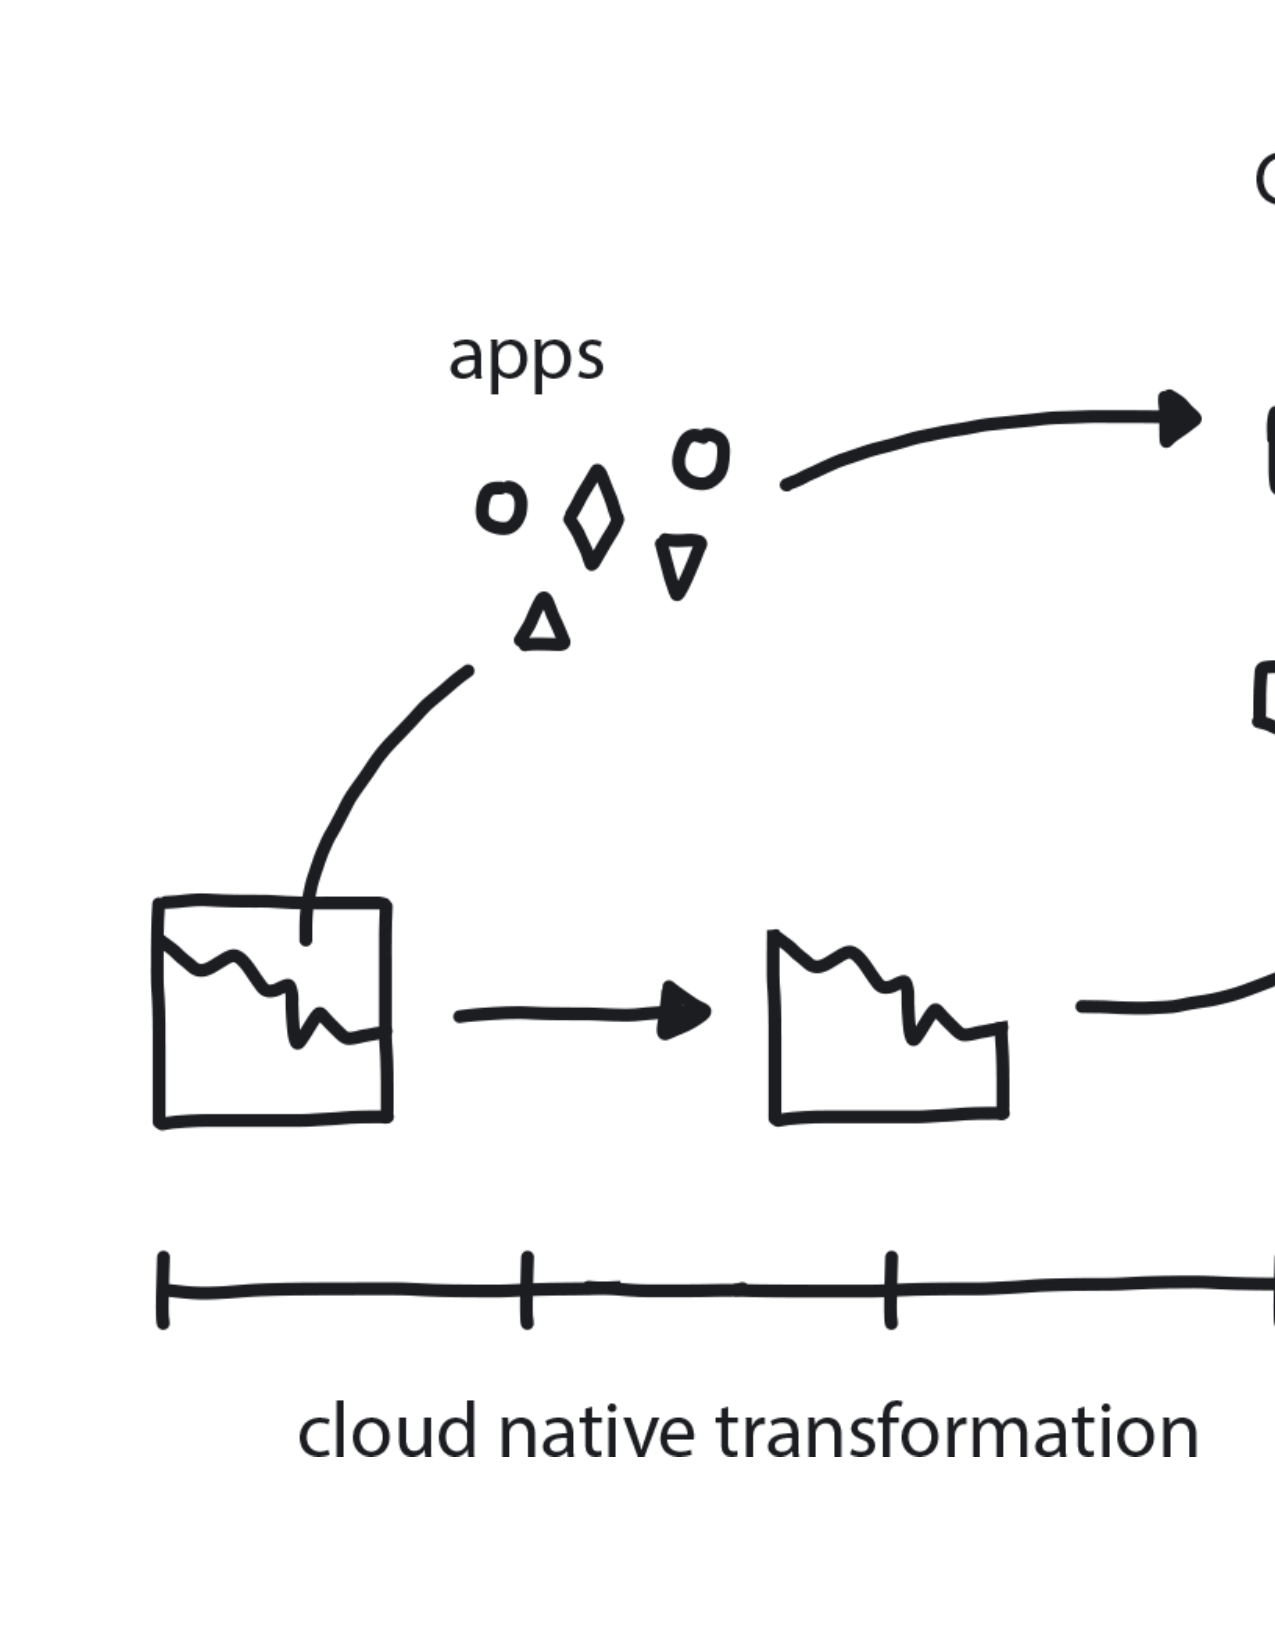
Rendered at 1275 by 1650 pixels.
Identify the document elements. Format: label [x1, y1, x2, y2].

picture [150, 150, 1275, 1457]
